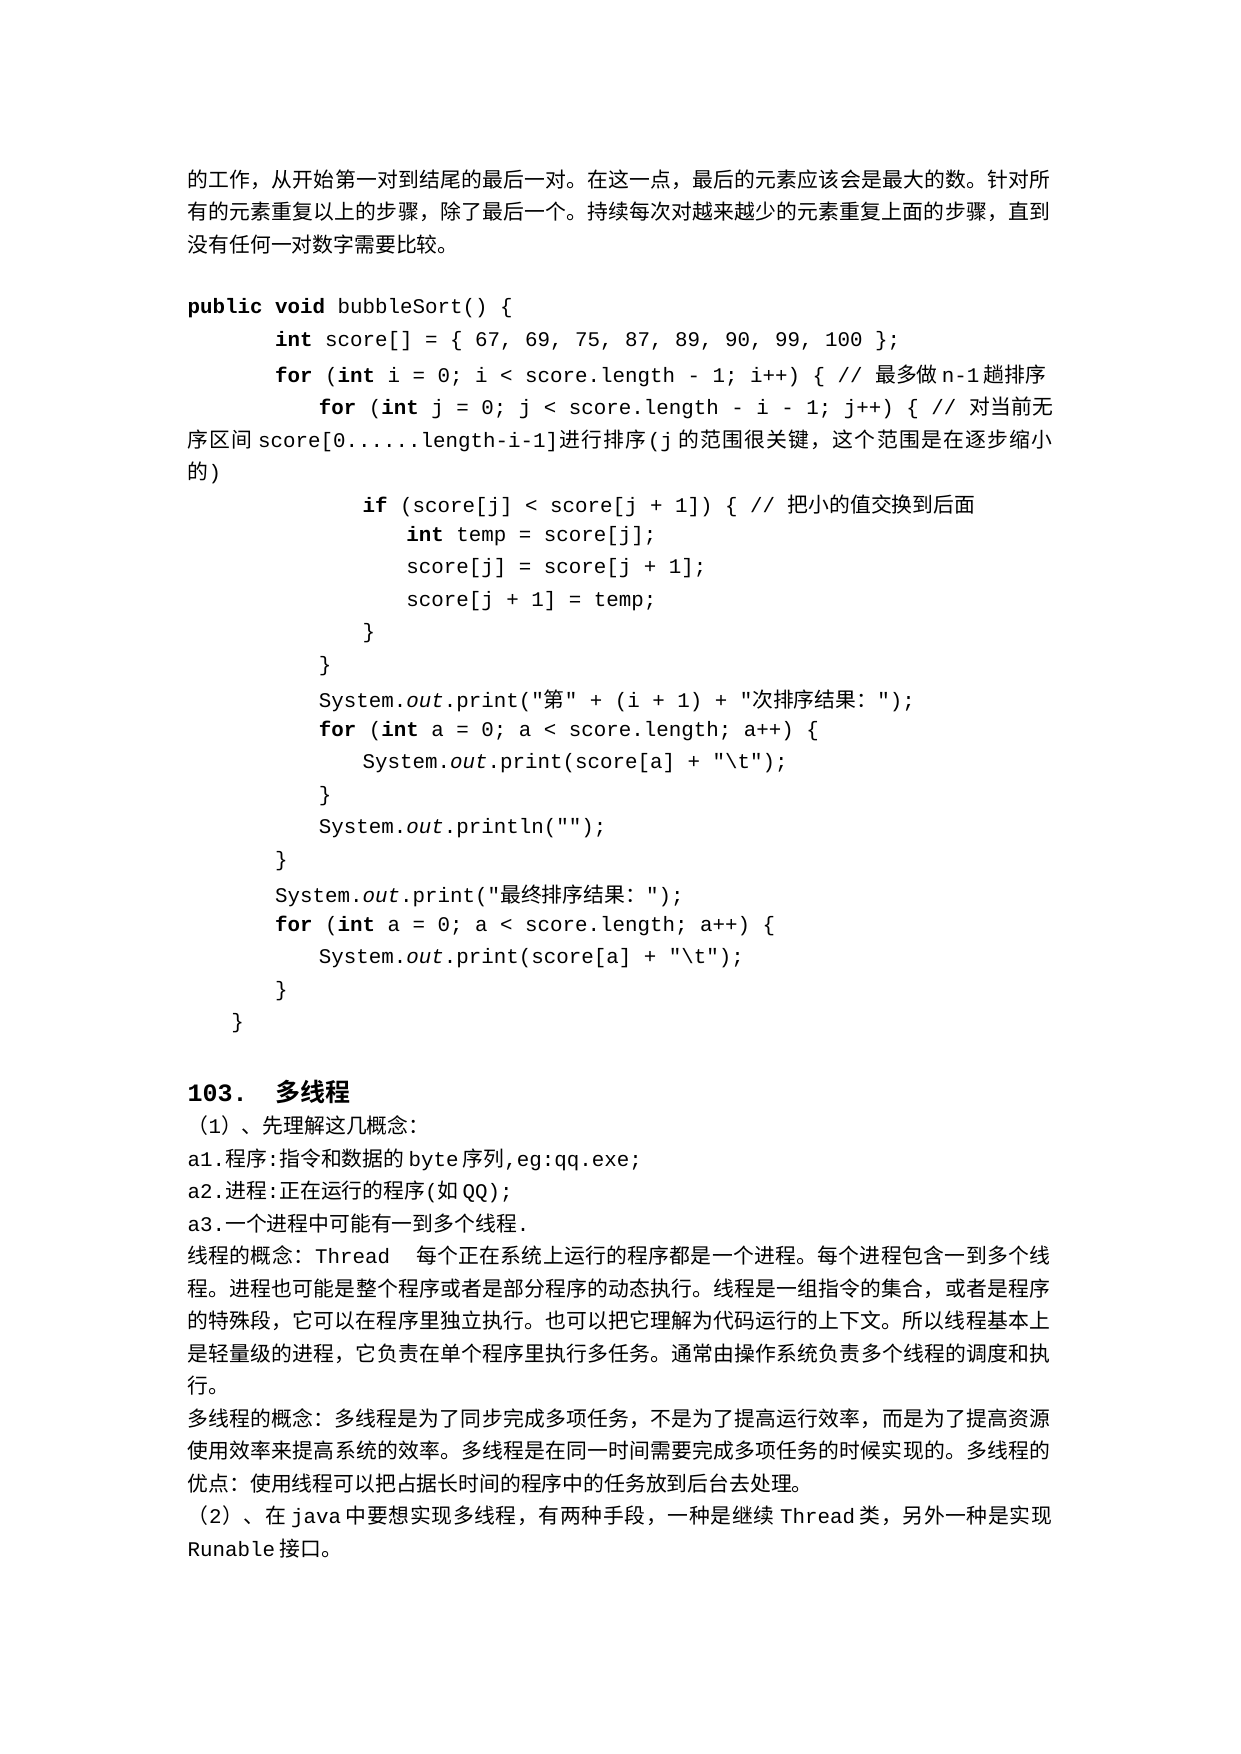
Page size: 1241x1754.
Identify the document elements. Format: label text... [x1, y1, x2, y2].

text for (int a = 0; a < score.length; a++) { [187, 909, 1053, 942]
text } [187, 779, 1053, 812]
text for (int j = 0; j < score.length - i - 1; j++) { // 对当前无序区间score[0......length-i-1]进行排序(j的范围很关键，这个范围是在逐步缩小的) [187, 389, 1053, 487]
text a3.一个进程中可能有一到多个线程. [187, 1206, 1053, 1238]
text System.out.print(score[a] + "\t"); [187, 942, 1053, 974]
text for (int a = 0; a < score.length; a++) { [187, 714, 1053, 747]
subtitle 多线程 [187, 1072, 1053, 1108]
text } [187, 649, 1053, 682]
text System.out.print("最终排序结果："); [187, 877, 1053, 909]
text 多线程的概念：多线程是为了同步完成多项任务，不是为了提高运行效率，而是为了提高资源使用效率来提高系统的效率。多线程是在同一时间需要完成多项任务的时候实现的。多线程的优点：使用线程可以把占据长时间的程序中的任务放到后台去处理。 [187, 1401, 1053, 1498]
text } [187, 974, 1053, 1007]
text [187, 162, 1053, 259]
text public void bubbleSort() { [187, 292, 1053, 324]
text int score[] = { 67, 69, 75, 87, 89, 90, 99, 100 }; [187, 324, 1053, 357]
text } [187, 1007, 1053, 1039]
text System.out.print(score[a] + "\t"); [187, 747, 1053, 779]
text a2.进程:正在运行的程序(如QQ); [187, 1173, 1053, 1206]
text 线程的概念：Thread 每个正在系统上运行的程序都是一个进程。每个进程包含一到多个线程。进程也可能是整个程序或者是部分程序的动态执行。线程是一组指令的集合，或者是程序的特殊段，它可以在程序里独立执行。也可以把它理解为代码运行的上下文。所以线程基本上是轻量级的进程，它负责在单个程序里执行多任务。通常由操作系统负责多个线程的调度和执行。 [187, 1238, 1053, 1401]
text score[j] = score[j + 1]; [187, 552, 1053, 584]
text } [187, 844, 1053, 877]
text score[j + 1] = temp; [187, 584, 1053, 617]
text （2）、在java中要想实现多线程，有两种手段，一种是继续Thread类，另外一种是实现Runable接口。 [187, 1498, 1053, 1563]
text System.out.println(""); [187, 812, 1053, 844]
text for (int i = 0; i < score.length - 1; i++) { // 最多做n-1趟排序 [187, 357, 1053, 389]
text a1.程序:指令和数据的byte序列,eg:qq.exe; [187, 1141, 1053, 1173]
text int temp = score[j]; [187, 519, 1053, 552]
text System.out.print("第" + (i + 1) + "次排序结果："); [187, 682, 1053, 714]
text } [187, 617, 1053, 649]
text （1）、先理解这几概念： [187, 1108, 1053, 1141]
text if (score[j] < score[j + 1]) { // 把小的值交换到后面 [187, 487, 1053, 519]
